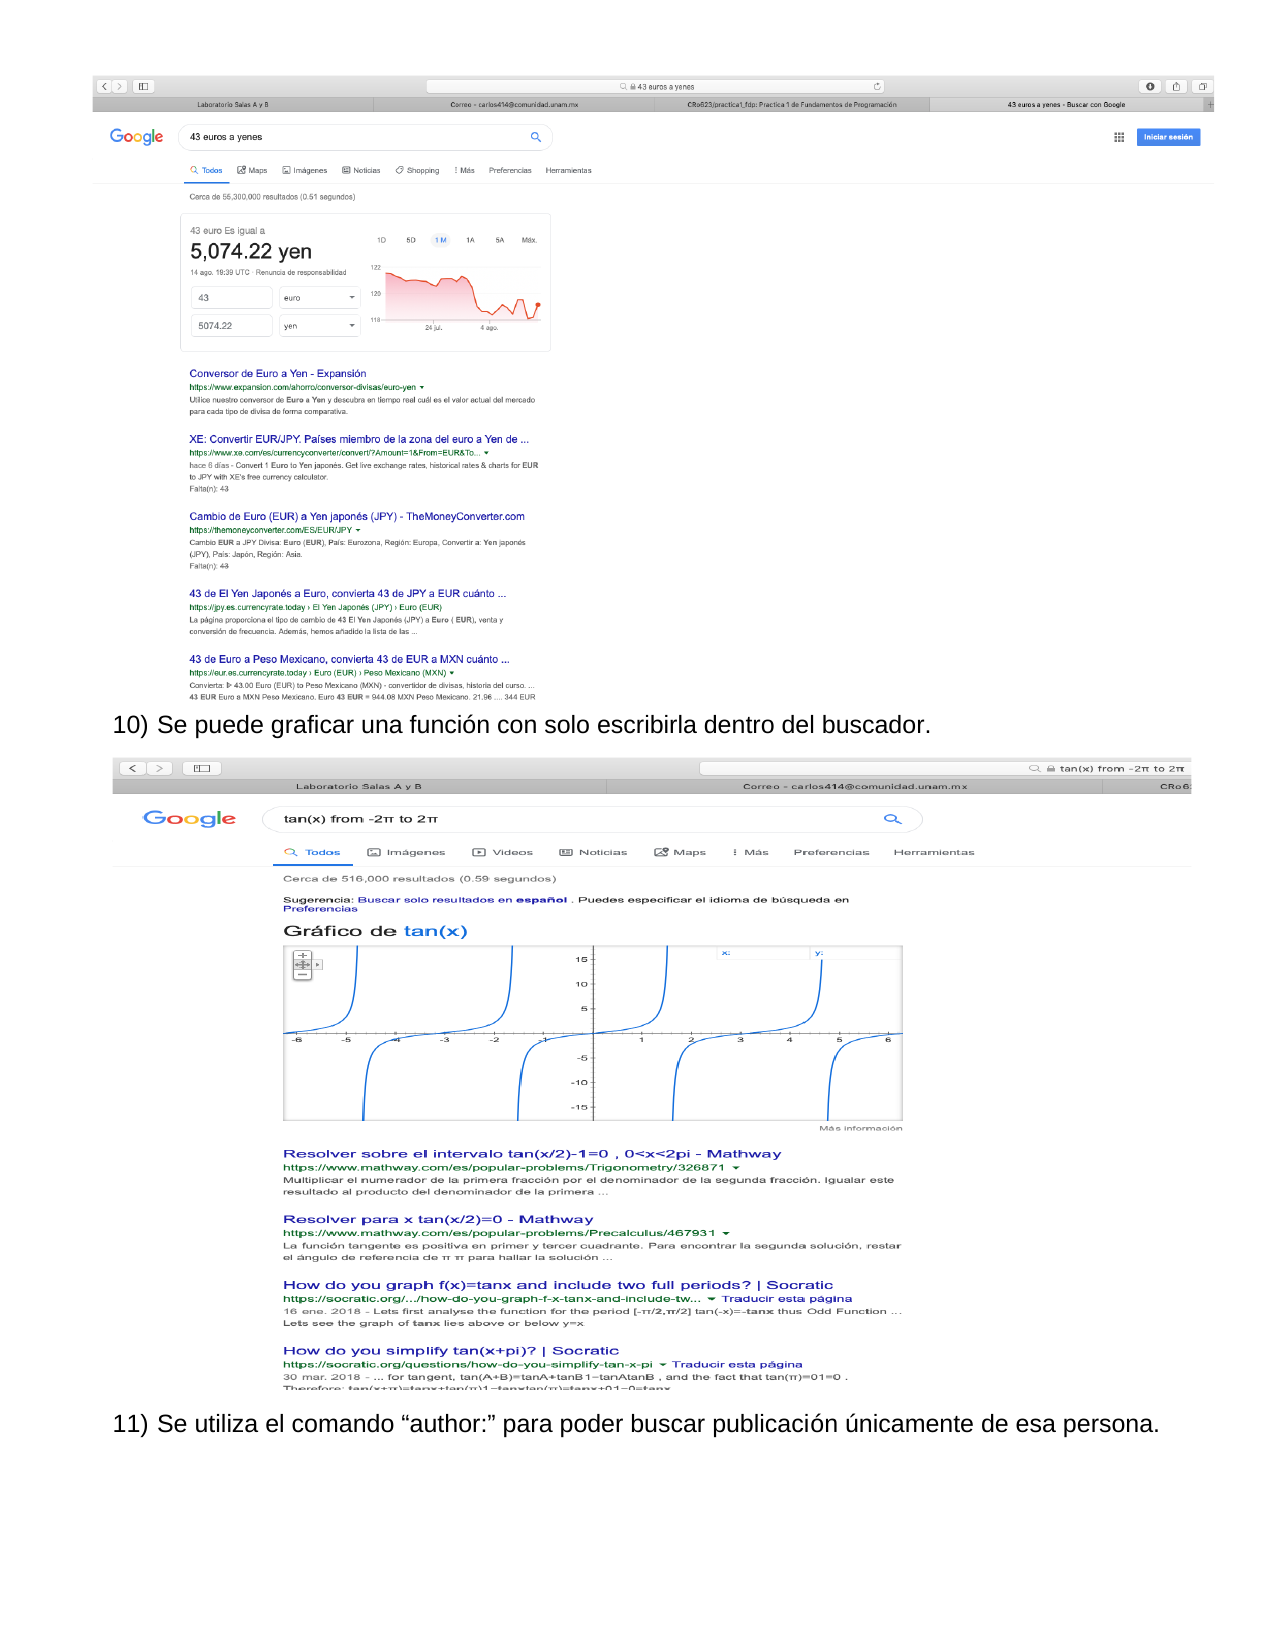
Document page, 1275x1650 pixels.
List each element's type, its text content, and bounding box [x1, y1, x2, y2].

picture [112, 757, 1192, 1390]
list Se puede graficar una función con solo escribirla dentro del buscador. [112, 704, 1200, 738]
picture [92, 75, 1214, 704]
list Se utiliza el comando “author:” para poder buscar publicación únicamente de esa persona. [112, 1408, 1200, 1437]
